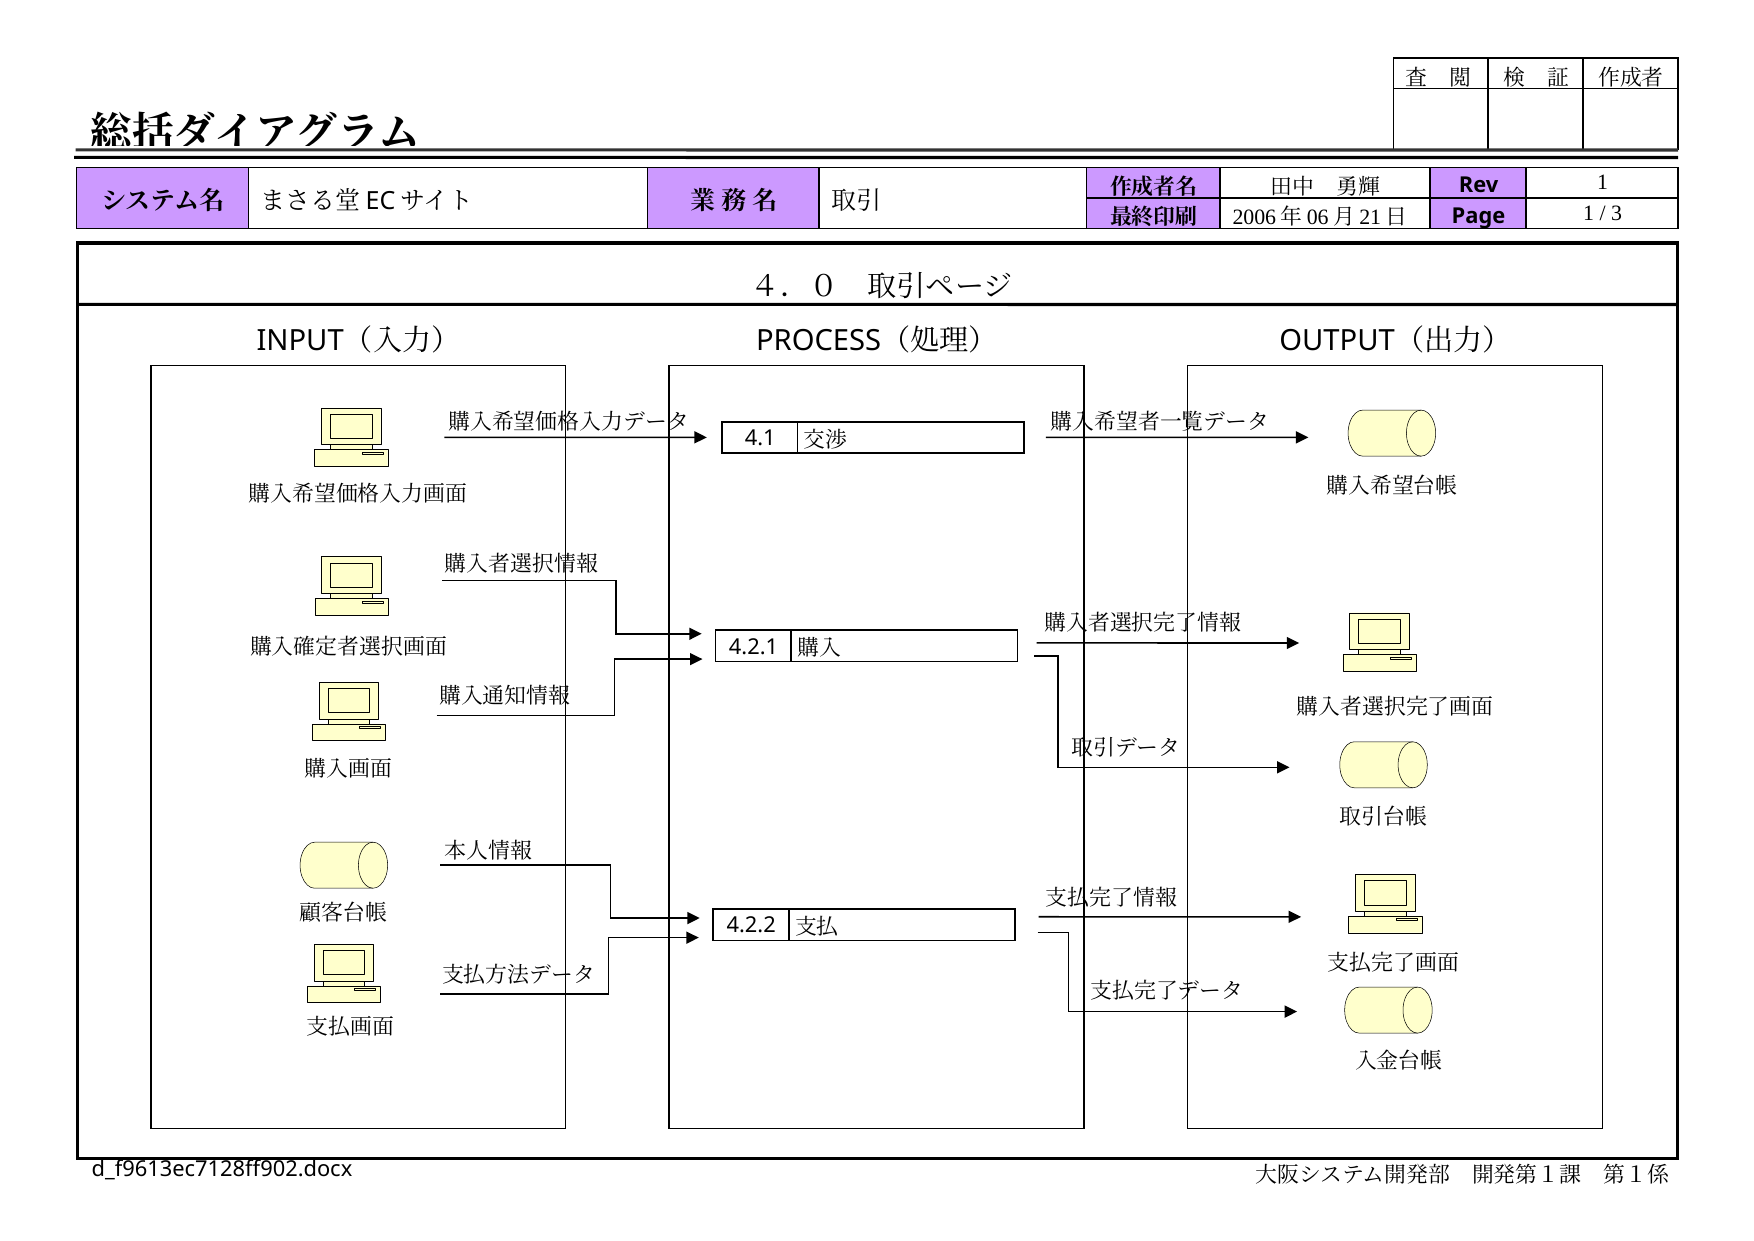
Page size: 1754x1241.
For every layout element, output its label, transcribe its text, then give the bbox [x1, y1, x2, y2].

text ４．０ 取引ページ [94, 253, 1669, 314]
